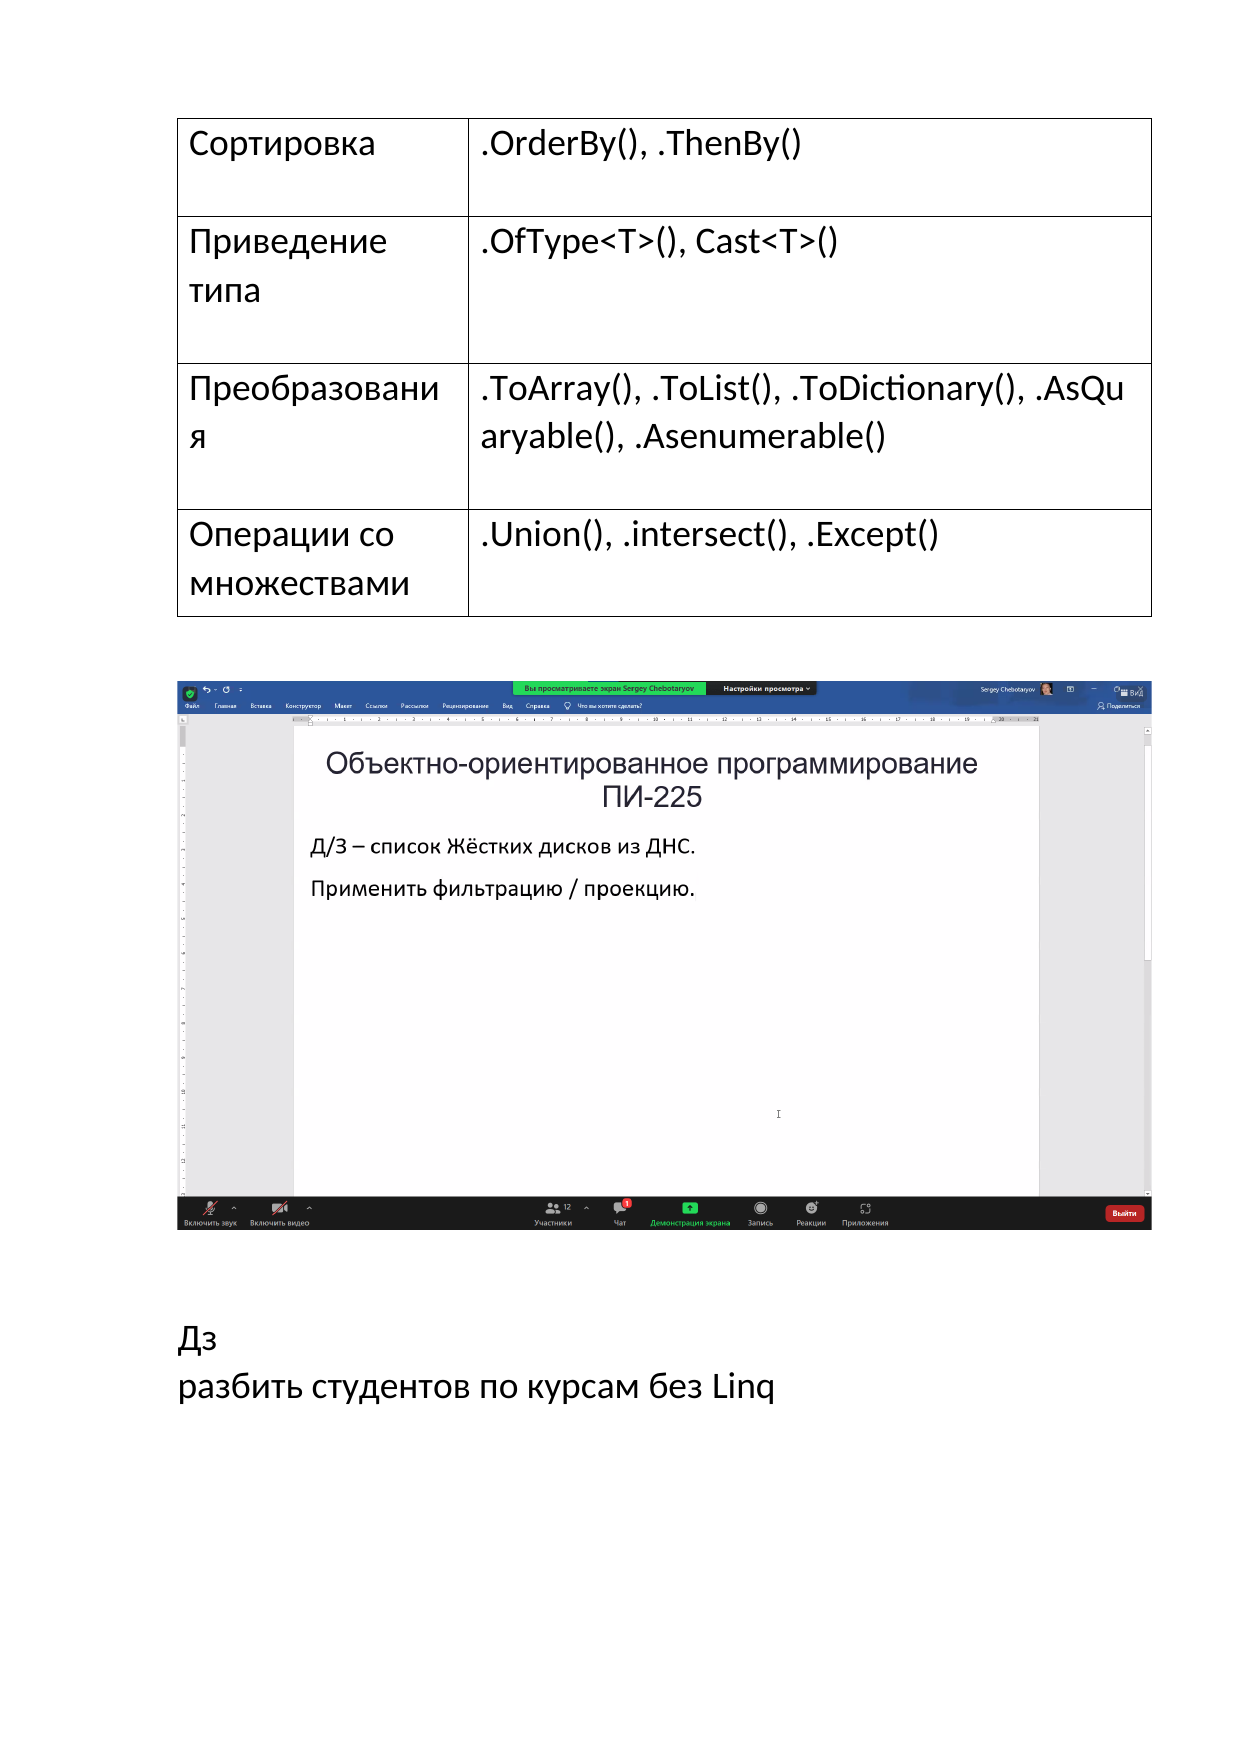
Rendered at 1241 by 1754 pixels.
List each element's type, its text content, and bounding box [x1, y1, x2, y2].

text Дз разбить студентов по курсам без Linq [177, 1313, 1152, 1408]
table_cell Преобразования [178, 364, 468, 509]
table_cell Приведение типа [178, 217, 468, 362]
table_cell .ToArray(), .ToList(), .ToDictionary(), .AsQuaryable(), .Asenumerable() [469, 364, 1151, 509]
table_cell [178, 119, 468, 216]
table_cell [469, 119, 1151, 216]
table_cell .OfType<T>(), Cast<T>() [469, 217, 1151, 362]
table_cell .Union(), .intersect(), .Except() [469, 510, 1151, 616]
table_cell Операции со множествами [178, 510, 468, 616]
picture [177, 681, 1152, 1230]
